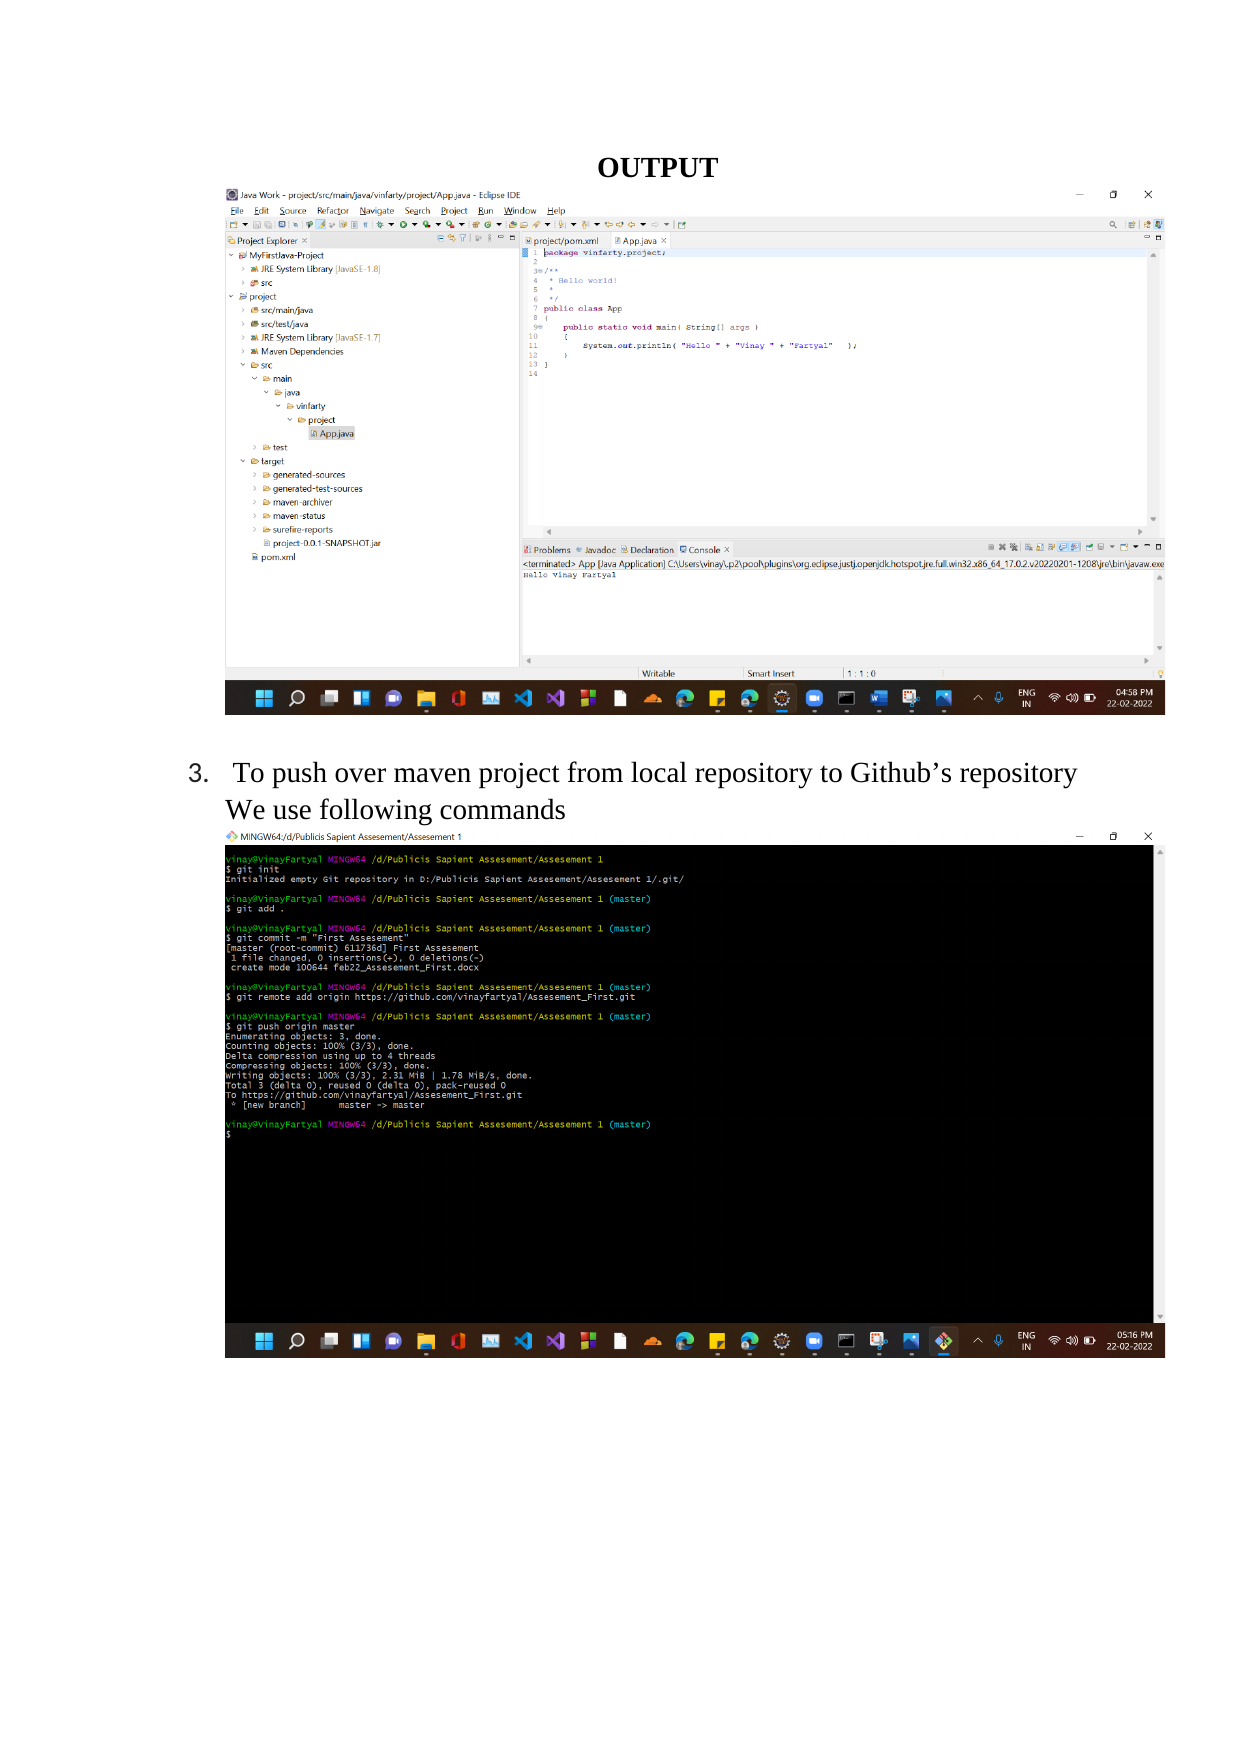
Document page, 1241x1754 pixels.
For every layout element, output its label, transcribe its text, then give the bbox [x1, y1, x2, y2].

picture [225, 186, 1166, 715]
list We use following commands [225, 792, 1090, 826]
list OUTPUT [225, 150, 1090, 183]
list To push over maven project from local repository to Github’s repository [187, 754, 1090, 789]
picture [225, 828, 1166, 1358]
